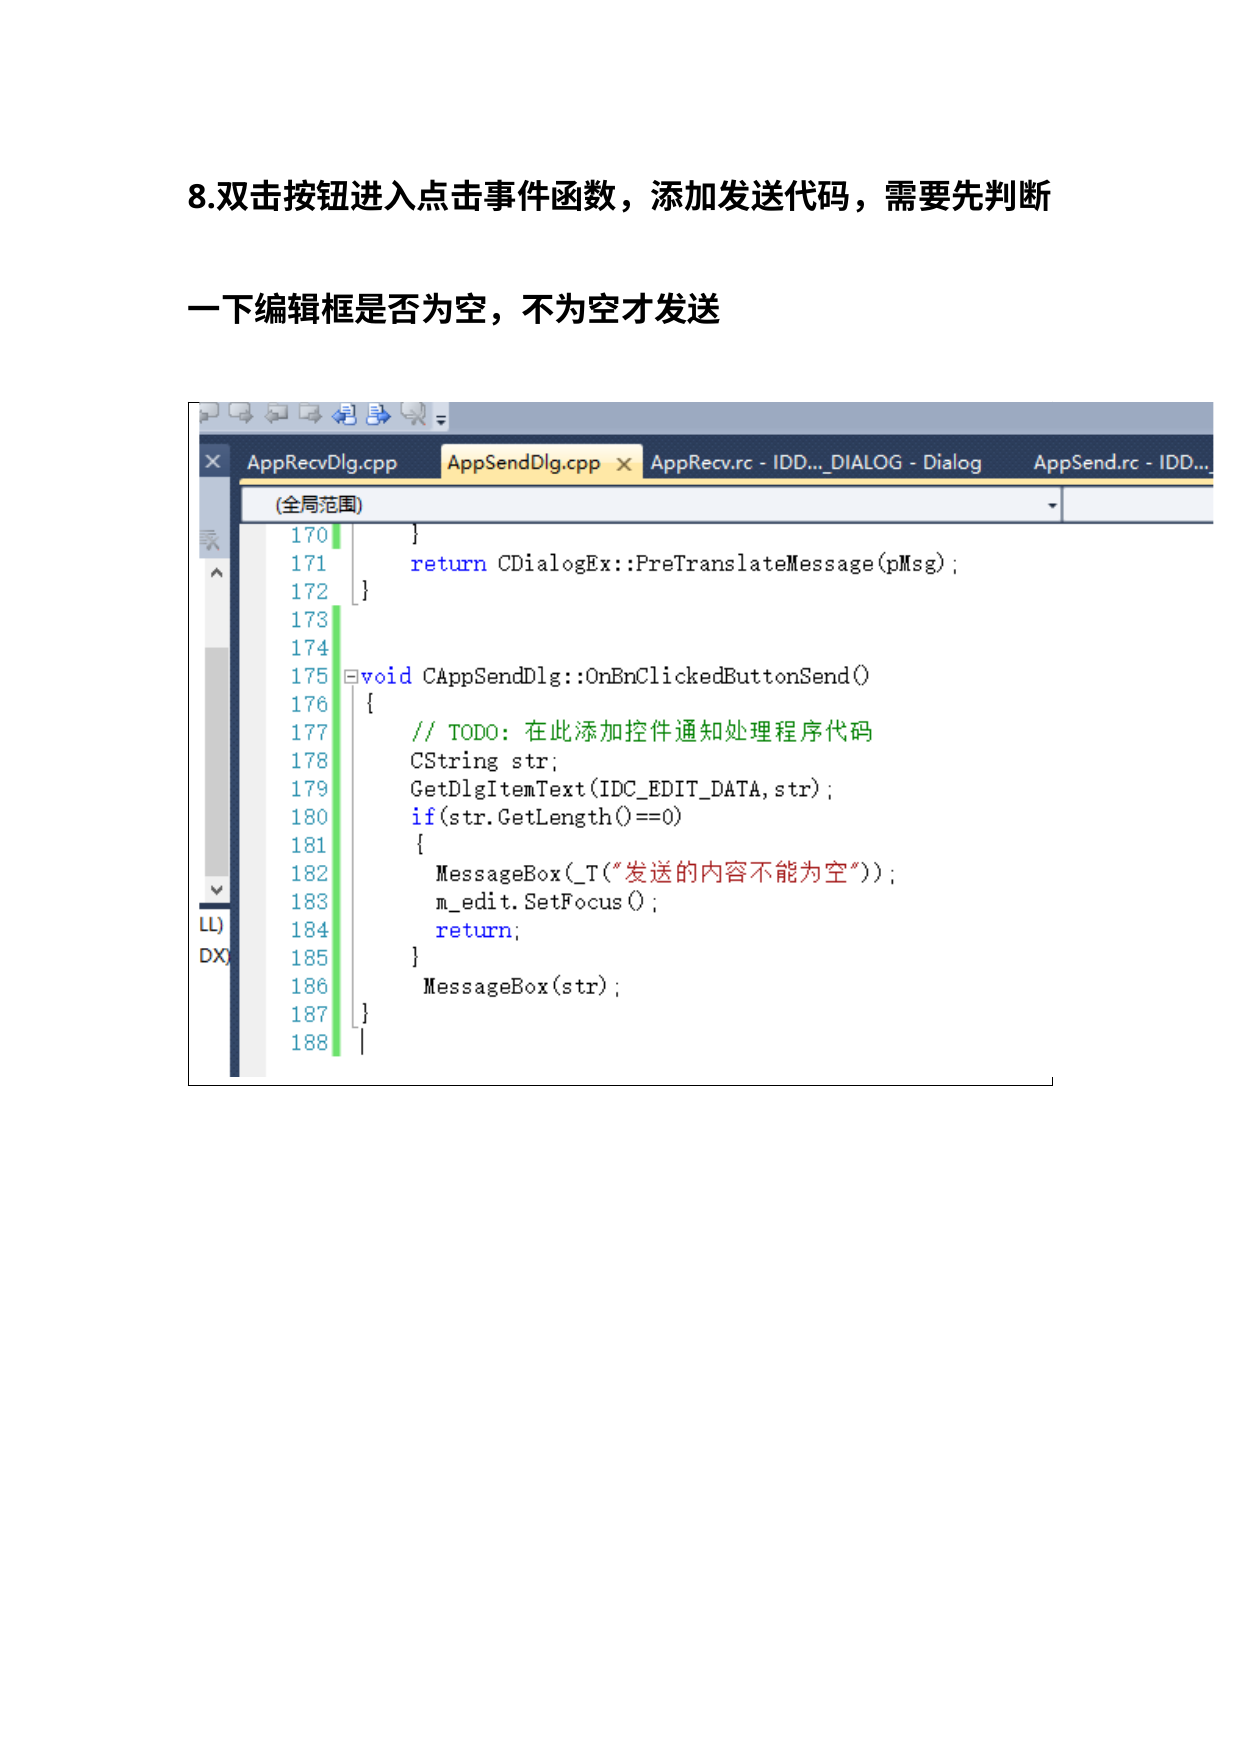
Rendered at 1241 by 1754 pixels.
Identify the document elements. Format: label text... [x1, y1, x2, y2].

picture [199, 402, 1214, 1077]
subtitle 8.双击按钮进入点击事件函数，添加发送代码，需要先判断一下编辑框是否为空，不为空才发送 [187, 162, 1053, 339]
table_header [189, 403, 1052, 1085]
